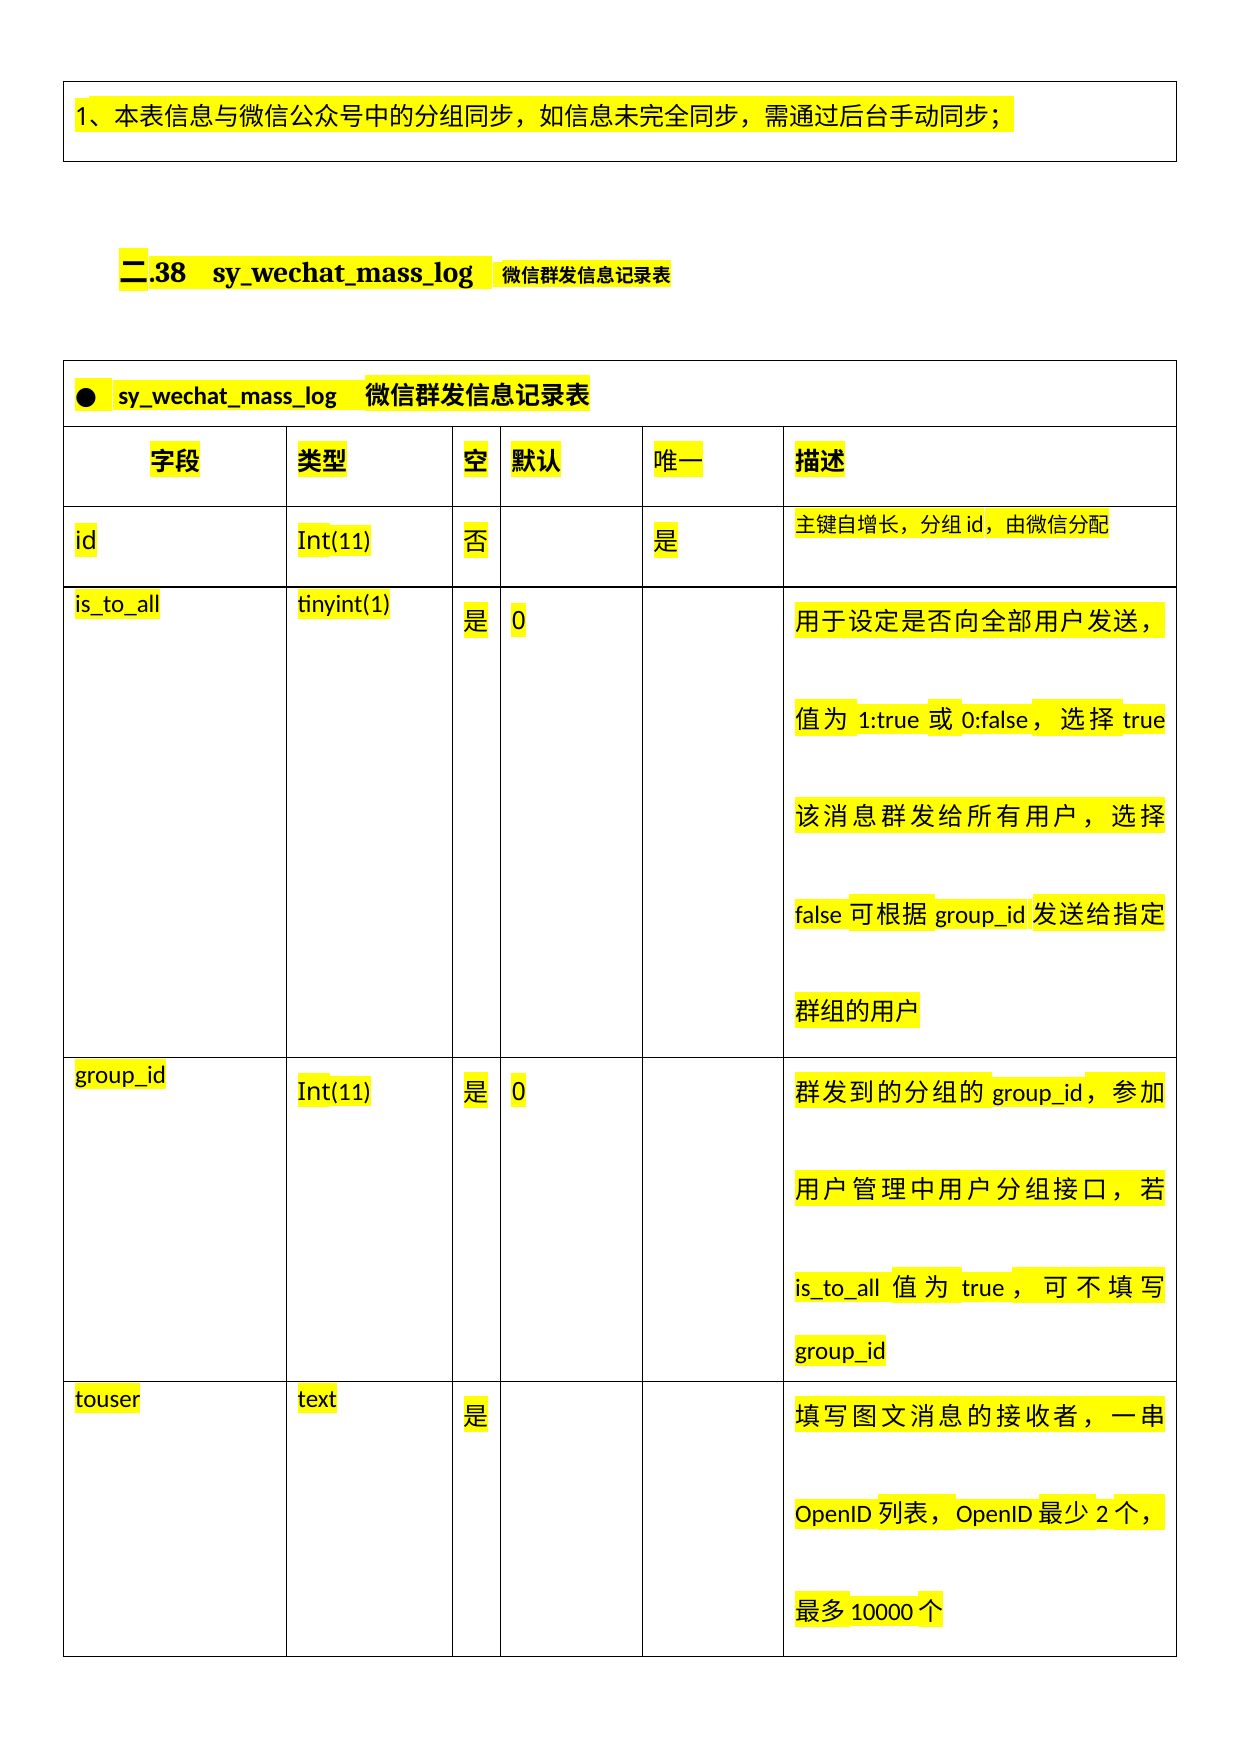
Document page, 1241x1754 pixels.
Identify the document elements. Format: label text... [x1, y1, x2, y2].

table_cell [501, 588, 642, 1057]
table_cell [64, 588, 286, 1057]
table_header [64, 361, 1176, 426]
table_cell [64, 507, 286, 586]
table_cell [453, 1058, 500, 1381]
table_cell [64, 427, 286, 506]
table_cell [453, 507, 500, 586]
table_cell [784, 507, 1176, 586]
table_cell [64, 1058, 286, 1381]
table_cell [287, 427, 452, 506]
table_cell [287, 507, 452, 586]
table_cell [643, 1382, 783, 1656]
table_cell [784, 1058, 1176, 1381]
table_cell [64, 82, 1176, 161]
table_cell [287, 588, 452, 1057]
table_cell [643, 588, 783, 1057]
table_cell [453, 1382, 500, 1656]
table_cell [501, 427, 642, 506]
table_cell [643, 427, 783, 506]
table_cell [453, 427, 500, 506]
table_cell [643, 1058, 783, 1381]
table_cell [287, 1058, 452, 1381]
subtitle sy_wechat_mass_log 微信群发信息记录表 [119, 237, 1165, 302]
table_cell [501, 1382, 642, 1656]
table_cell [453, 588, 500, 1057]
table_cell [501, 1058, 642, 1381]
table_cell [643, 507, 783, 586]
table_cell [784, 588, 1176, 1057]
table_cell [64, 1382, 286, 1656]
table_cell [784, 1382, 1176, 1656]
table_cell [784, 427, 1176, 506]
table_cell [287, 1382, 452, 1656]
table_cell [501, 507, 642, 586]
